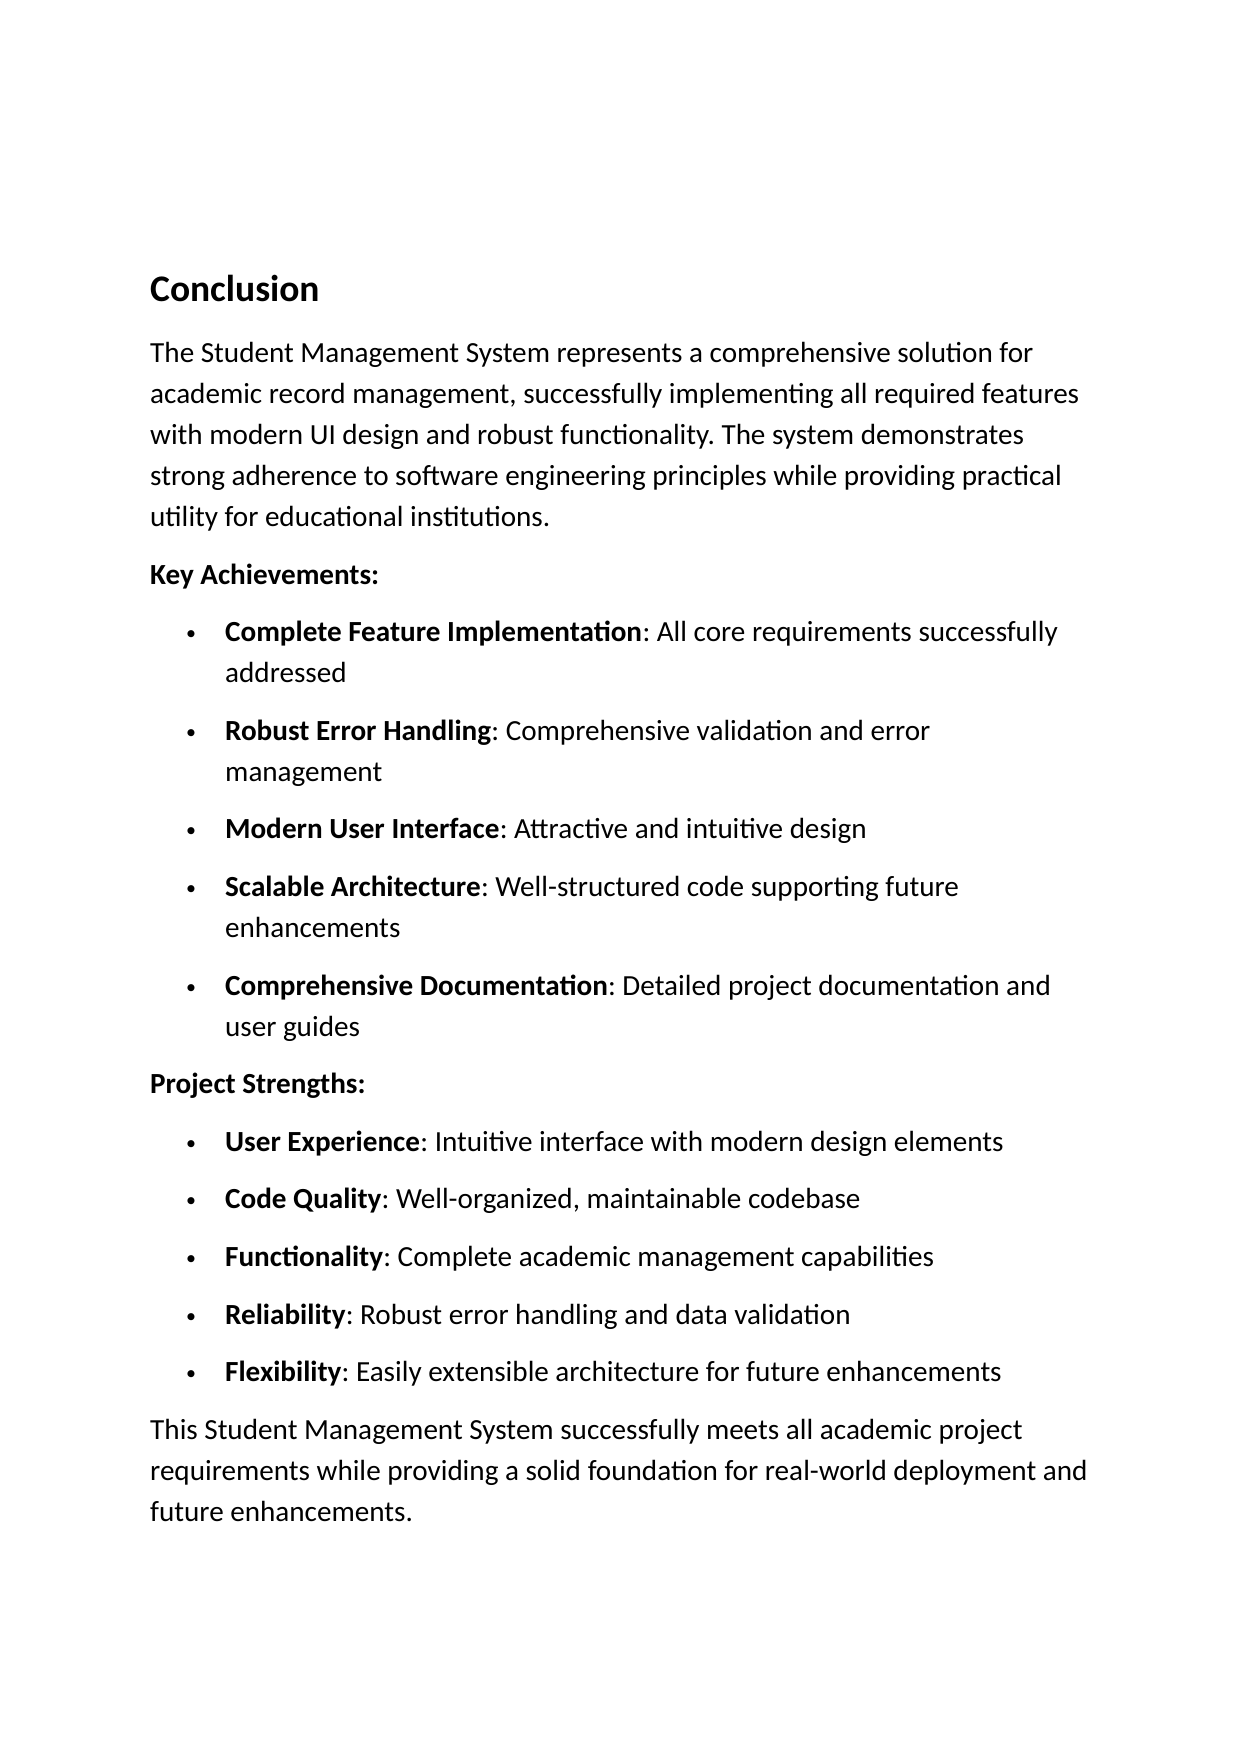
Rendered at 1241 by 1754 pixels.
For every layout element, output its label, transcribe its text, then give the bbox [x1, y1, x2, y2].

text Conclusion [150, 265, 1090, 311]
list Scalable Architecture: Well-structured code supporting future enhancements [187, 868, 1090, 945]
list Robust Error Handling: Comprehensive validation and error management [187, 712, 1090, 789]
list Modern User Interface: Attractive and intuitive design [187, 811, 1090, 846]
list Comprehensive Documentation: Detailed project documentation and user guides [187, 967, 1090, 1043]
list Flexibility: Easily extensible architecture for future enhancements [187, 1353, 1090, 1389]
list Complete Feature Implementation: All core requirements successfully addressed [187, 613, 1090, 690]
text This Student Management System successfully meets all academic project requirements while providing a solid foundation for real-world deployment and future enhancements. [150, 1411, 1090, 1528]
text Project Strengths: [150, 1065, 1090, 1101]
list Functionality: Complete academic management capabilities [187, 1238, 1090, 1274]
text Key Achievements: [150, 556, 1090, 592]
list User Experience: Intuitive interface with modern design elements [187, 1123, 1090, 1158]
list Reliability: Robust error handling and data validation [187, 1296, 1090, 1331]
text The Student Management System represents a comprehensive solution for academic record management, successfully implementing all required features with modern UI design and robust functionality. The system demonstrates strong adherence to software engineering principles while providing practical utility for educational institutions. [150, 334, 1090, 534]
list Code Quality: Well-organized, maintainable codebase [187, 1181, 1090, 1216]
